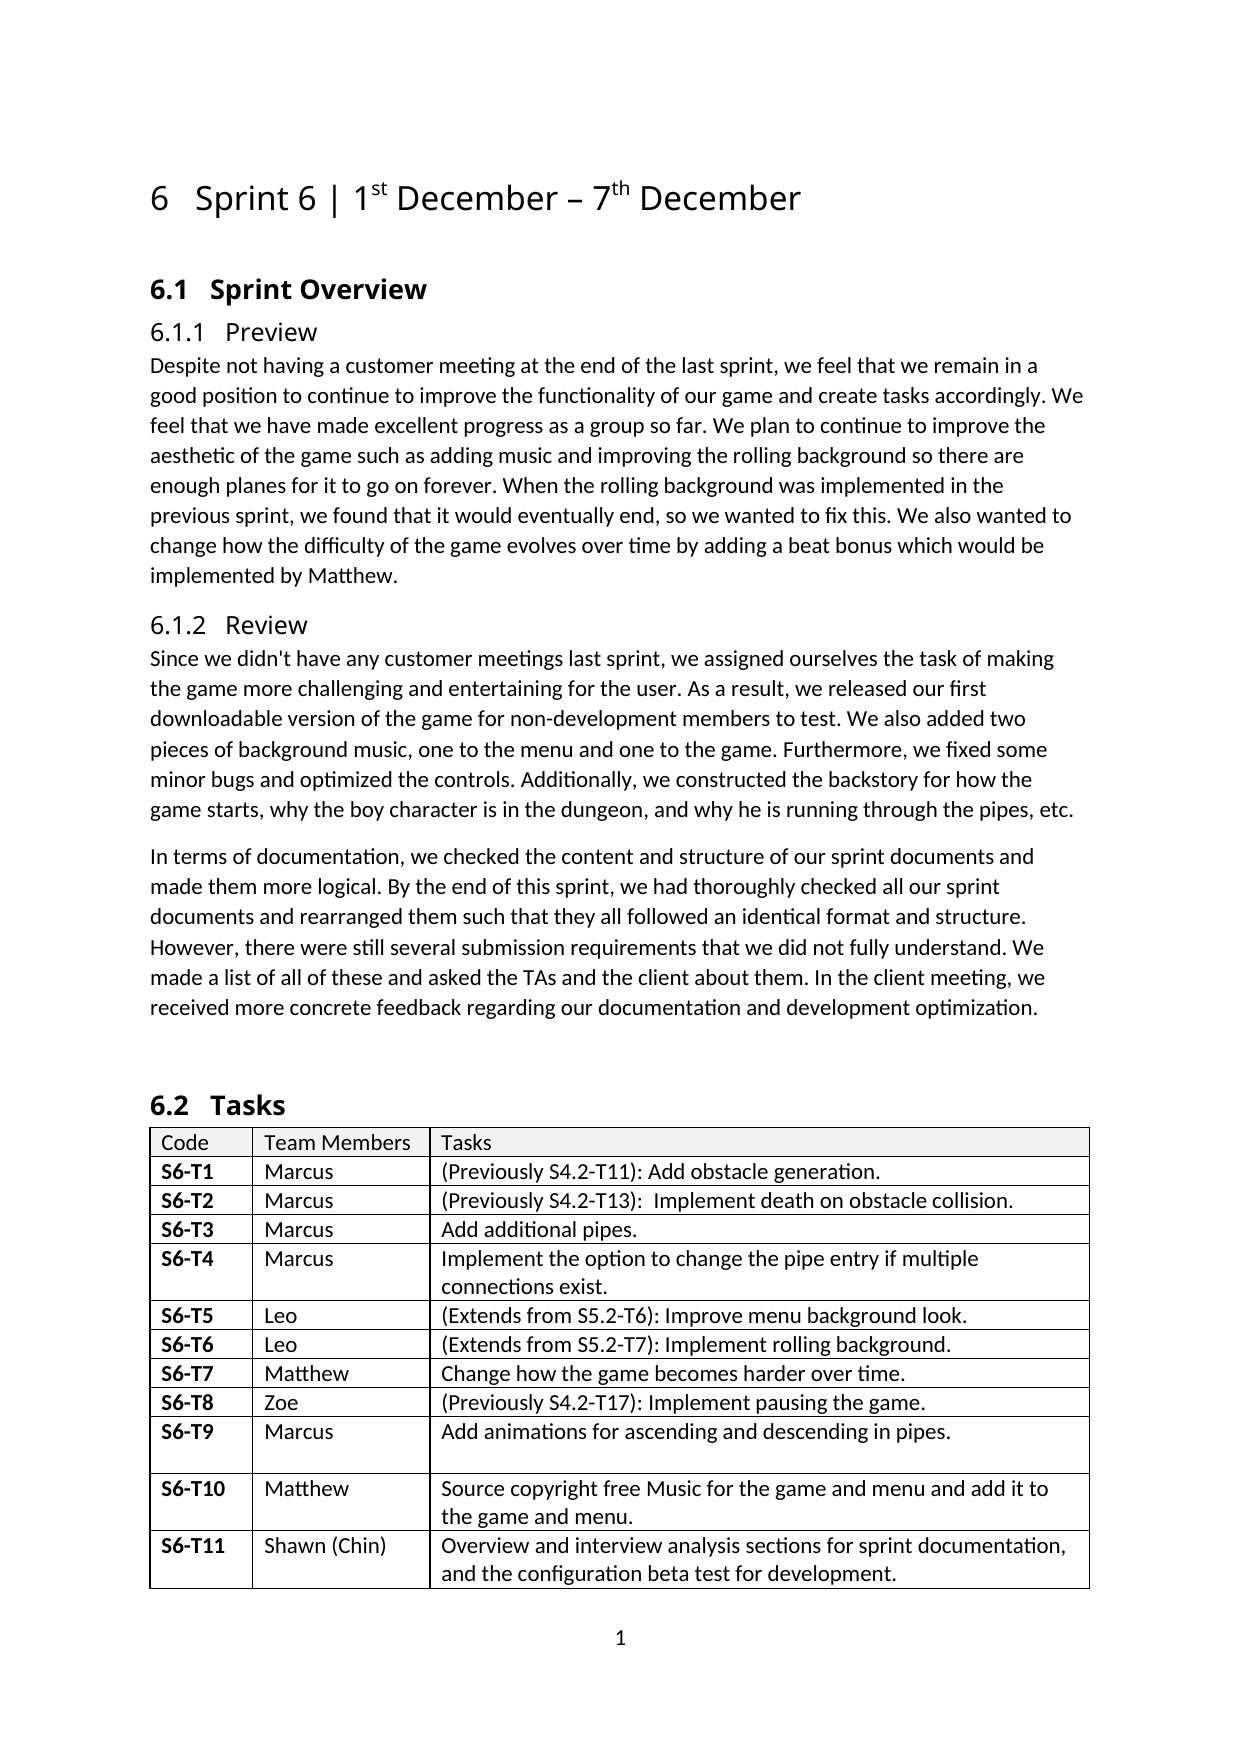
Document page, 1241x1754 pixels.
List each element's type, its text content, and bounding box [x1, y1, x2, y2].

table_cell Add animations for ascending and descending in pipes. [431, 1417, 1089, 1473]
table_cell S6-T10 [151, 1474, 252, 1530]
table_cell (Extends from S5.2-T6): Improve menu background look. [431, 1301, 1089, 1329]
table_cell S6-T4 [151, 1244, 252, 1300]
table_header Tasks [431, 1128, 1089, 1156]
table_cell (Previously S4.2-T11): Add obstacle generation. [431, 1157, 1089, 1185]
table_cell Leo [253, 1330, 429, 1358]
table_cell Marcus [253, 1244, 429, 1300]
table_cell S6-T11 [151, 1531, 252, 1587]
table_cell S6-T1 [151, 1157, 252, 1185]
table_cell (Previously S4.2-T17): Implement pausing the game. [431, 1388, 1089, 1416]
subtitle Preview [150, 315, 1090, 349]
table_cell S6-T5 [151, 1301, 252, 1329]
table_cell Marcus [253, 1417, 429, 1473]
table_cell S6-T7 [151, 1359, 252, 1387]
table_cell Source copyright free Music for the game and menu and add it to the game and menu. [431, 1474, 1089, 1530]
table_cell Overview and interview analysis sections for sprint documentation, and the configuration beta test for development. [431, 1531, 1089, 1587]
table_header Team Members [253, 1128, 429, 1156]
table_cell Marcus [253, 1157, 429, 1185]
table_cell Leo [253, 1301, 429, 1329]
table_cell S6-T9 [151, 1417, 252, 1473]
subtitle Tasks [150, 1087, 1090, 1124]
table_cell Marcus [253, 1186, 429, 1214]
table_cell S6-T8 [151, 1388, 252, 1416]
table_cell Matthew [253, 1474, 429, 1530]
table_cell Zoe [253, 1388, 429, 1416]
table_cell Add additional pipes. [431, 1215, 1089, 1243]
table_cell Shawn (Chin) [253, 1531, 429, 1587]
table_cell S6-T2 [151, 1186, 252, 1214]
table_cell S6-T3 [151, 1215, 252, 1243]
table_cell (Extends from S5.2-T7): Implement rolling background. [431, 1330, 1089, 1358]
table_cell S6-T6 [151, 1330, 252, 1358]
table_header Code [151, 1128, 252, 1156]
table_cell Matthew [253, 1359, 429, 1387]
table_cell (Previously S4.2-T13): Implement death on obstacle collision. [431, 1186, 1089, 1214]
table_cell Marcus [253, 1215, 429, 1243]
table_cell Change how the game becomes harder over time. [431, 1359, 1089, 1387]
text Since we didn't have any customer meetings last sprint, we assigned ourselves the task of making the game more challenging and entertaining for the user. As a result, we released our first downloadable version of the game for non-development members to test. We also added two pieces of background music, one to the menu and one to the game. Furthermore, we fixed some minor bugs and optimized the controls. Additionally, we constructed the backstory for how the game starts, why the boy character is in the dungeon, and why he is running through the pipes, etc. [150, 644, 1090, 823]
text Despite not having a customer meeting at the end of the last sprint, we feel that we remain in a good position to continue to improve the functionality of our game and create tasks accordingly. We feel that we have made excellent progress as a group so far. We plan to continue to improve the aesthetic of the game such as adding music and improving the rolling background so there are enough planes for it to go on forever. When the rolling background was implemented in the previous sprint, we found that it would eventually end, so we wanted to fix this. We also wanted to change how the difficulty of the game evolves over time by adding a beat bonus which would be implemented by Matthew. [150, 352, 1090, 589]
text In terms of documentation, we checked the content and structure of our sprint documents and made them more logical. By the end of this sprint, we had thoroughly checked all our sprint documents and rearranged them such that they all followed an identical format and structure. However, there were still several submission requirements that we did not fully understand. We made a list of all of these and asked the TAs and the client about them. In the client meeting, we received more concrete feedback regarding our documentation and development optimization. [150, 842, 1090, 1021]
subtitle Sprint Overview [150, 271, 1090, 308]
subtitle Sprint 6 | 1st December – 7th December [150, 175, 1090, 220]
table_cell Implement the option to change the pipe entry if multiple connections exist. [431, 1244, 1089, 1300]
subtitle Review [150, 607, 1090, 641]
